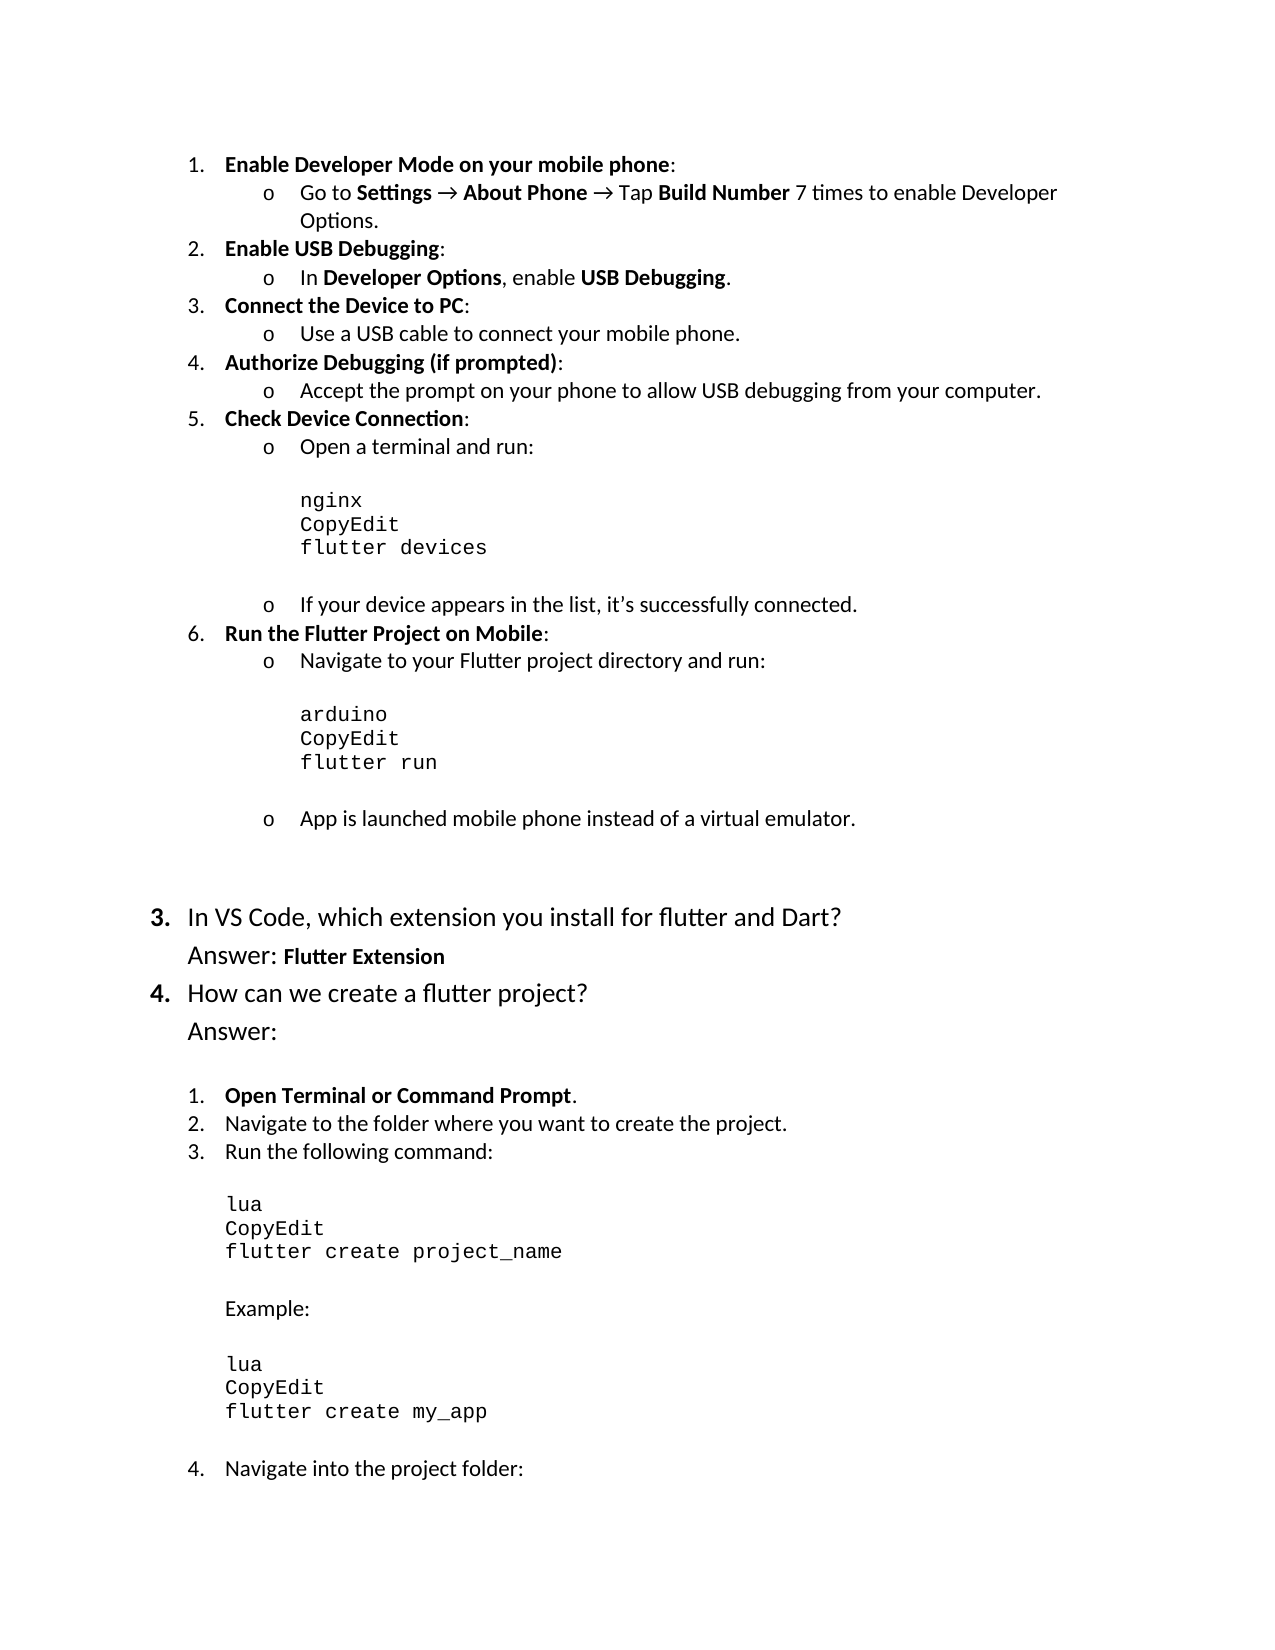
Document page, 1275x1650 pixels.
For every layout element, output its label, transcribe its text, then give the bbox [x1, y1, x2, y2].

text Example: [225, 1294, 1125, 1322]
text CopyEdit [225, 1218, 1125, 1241]
text CopyEdit [225, 1377, 1125, 1401]
list Enable USB Debugging: [187, 234, 1125, 263]
list Enable Developer Mode on your mobile phone: [187, 150, 1125, 178]
list Authorize Debugging (if prompted): [187, 348, 1125, 376]
list In Developer Options, enable USB Debugging. [262, 263, 1125, 291]
text flutter create project_name [225, 1241, 1125, 1265]
text flutter create my_app [225, 1401, 1125, 1424]
list How can we create a flutter project? [150, 976, 1125, 1009]
list Go to Settings → About Phone → Tap Build Number 7 times to enable Developer Options. [262, 178, 1125, 234]
list Open a terminal and run: [262, 432, 1125, 461]
list Accept the prompt on your phone to allow USB debugging from your computer. [262, 376, 1125, 404]
list App is launched mobile phone instead of a virtual emulator. [262, 804, 1125, 833]
list Run the Flutter Project on Mobile: [187, 619, 1125, 647]
list Run the following command: [187, 1137, 1125, 1165]
list Open Terminal or Command Prompt. [187, 1081, 1125, 1109]
list Connect the Device to PC: [187, 291, 1125, 319]
list Answer: Flutter Extension [187, 938, 1125, 971]
list Answer: [187, 1014, 1125, 1047]
list Use a USB cable to connect your mobile phone. [262, 319, 1125, 348]
text arduino [300, 704, 1125, 728]
list If your device appears in the list, it’s successfully connected. [262, 590, 1125, 619]
text flutter devices [300, 537, 1125, 561]
list Navigate to your Flutter project directory and run: [262, 647, 1125, 675]
text lua [225, 1354, 1125, 1377]
text flutter run [300, 752, 1125, 775]
list In VS Code, which extension you install for flutter and Dart? [150, 900, 1125, 933]
text nginx [300, 490, 1125, 514]
list Navigate into the project folder: [187, 1454, 1125, 1482]
list Navigate to the folder where you want to create the project. [187, 1109, 1125, 1137]
list Check Device Connection: [187, 404, 1125, 432]
text CopyEdit [300, 514, 1125, 537]
text lua [225, 1194, 1125, 1218]
text CopyEdit [300, 728, 1125, 752]
